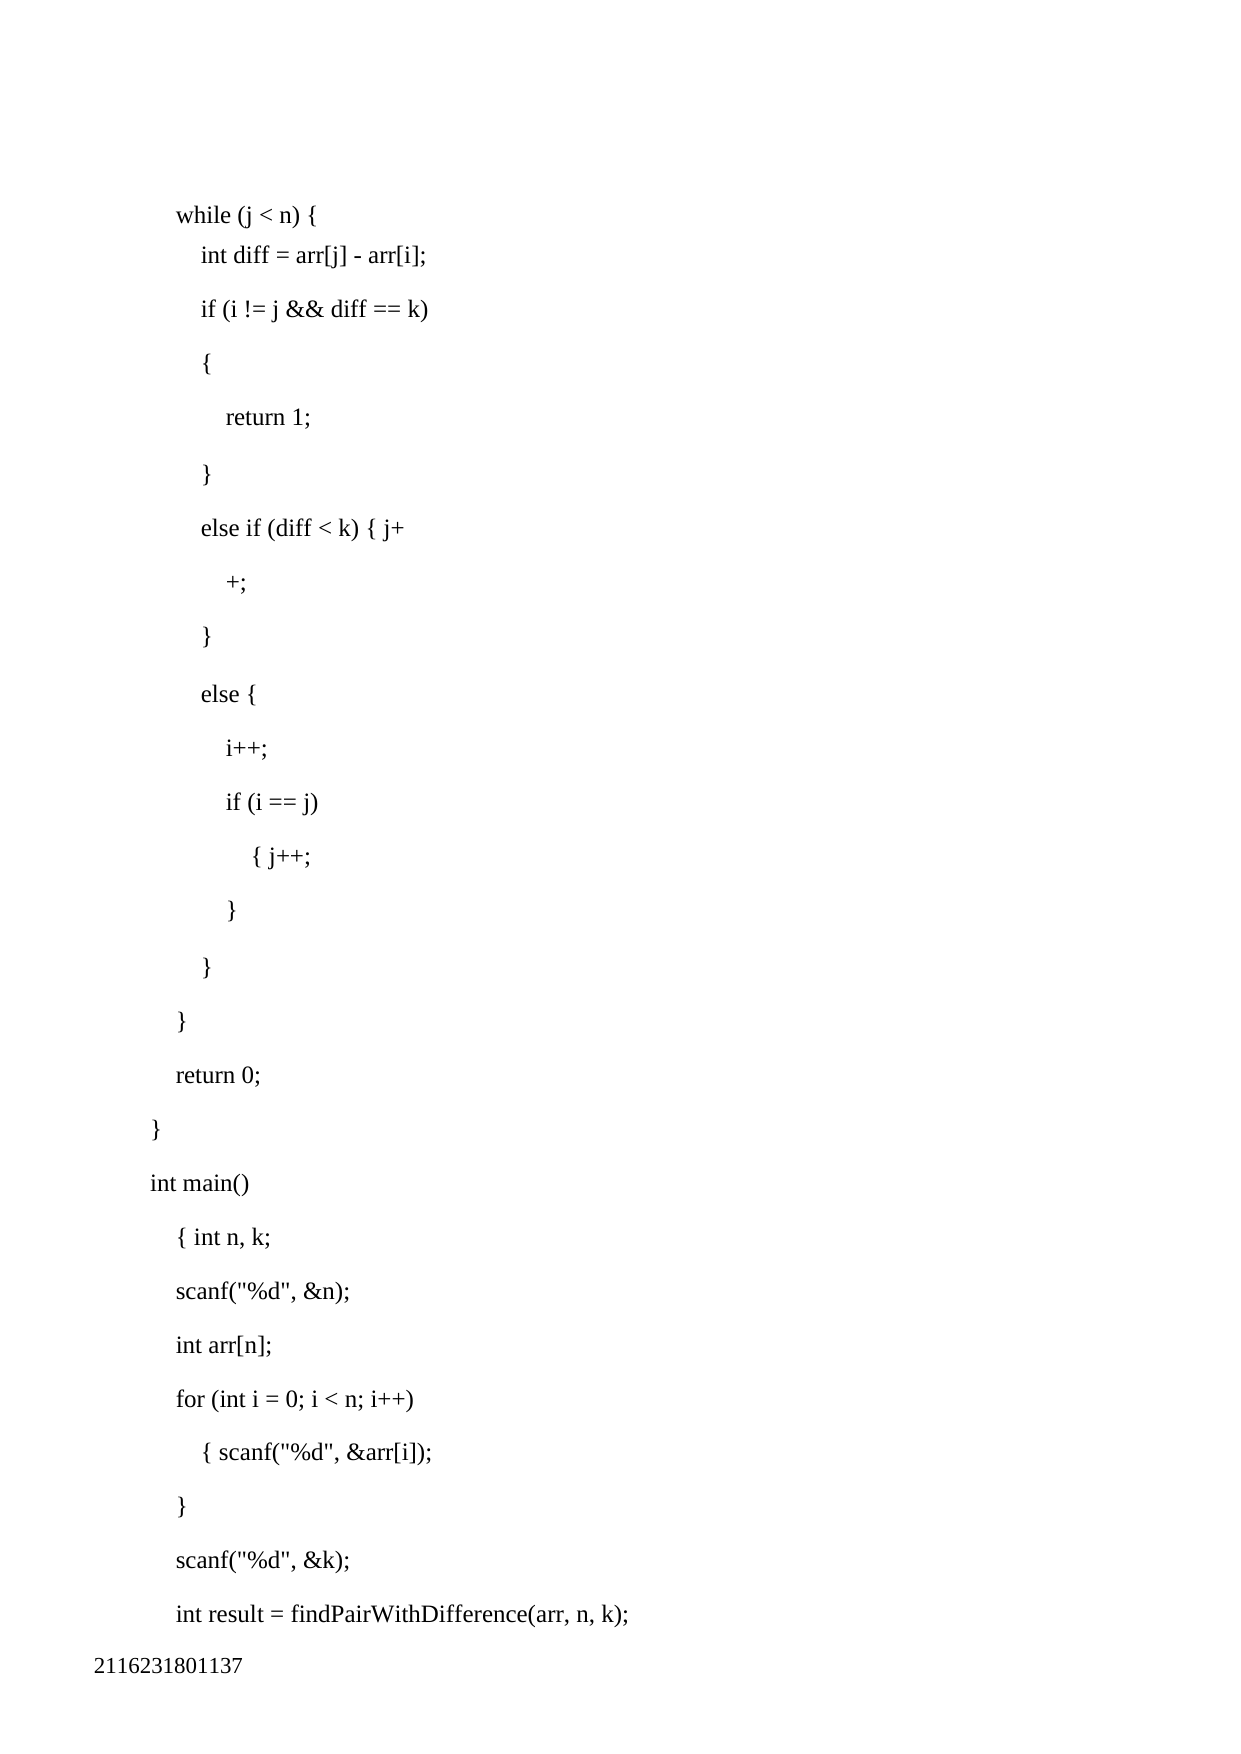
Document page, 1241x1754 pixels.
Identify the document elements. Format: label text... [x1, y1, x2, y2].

text int main() { int n, k; [150, 1168, 288, 1251]
text return 1; [226, 402, 1155, 431]
text for (int i = 0; i < n; i++) { scanf("%d", &arr[i]); [176, 1384, 459, 1466]
text i++; [226, 733, 1155, 762]
text int diff = arr[j] - arr[i]; if (i != j && diff == k) { [201, 240, 446, 377]
text else { [201, 679, 1155, 707]
text } [201, 621, 1155, 650]
text } [201, 952, 1155, 981]
text scanf("%d", &k); [176, 1545, 1155, 1574]
text } [201, 459, 1155, 488]
text scanf("%d", &n); int arr[n]; [176, 1276, 350, 1358]
text else if (diff < k) { j++; [201, 513, 407, 596]
text while (j < n) { [176, 200, 1155, 229]
text if (i == j) { j++; [226, 787, 349, 869]
text return 0; [176, 1060, 1155, 1089]
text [176, 1599, 723, 1628]
text } [176, 1006, 1155, 1035]
text } [150, 1114, 1155, 1143]
text } [226, 895, 1155, 923]
text } [176, 1491, 1155, 1520]
